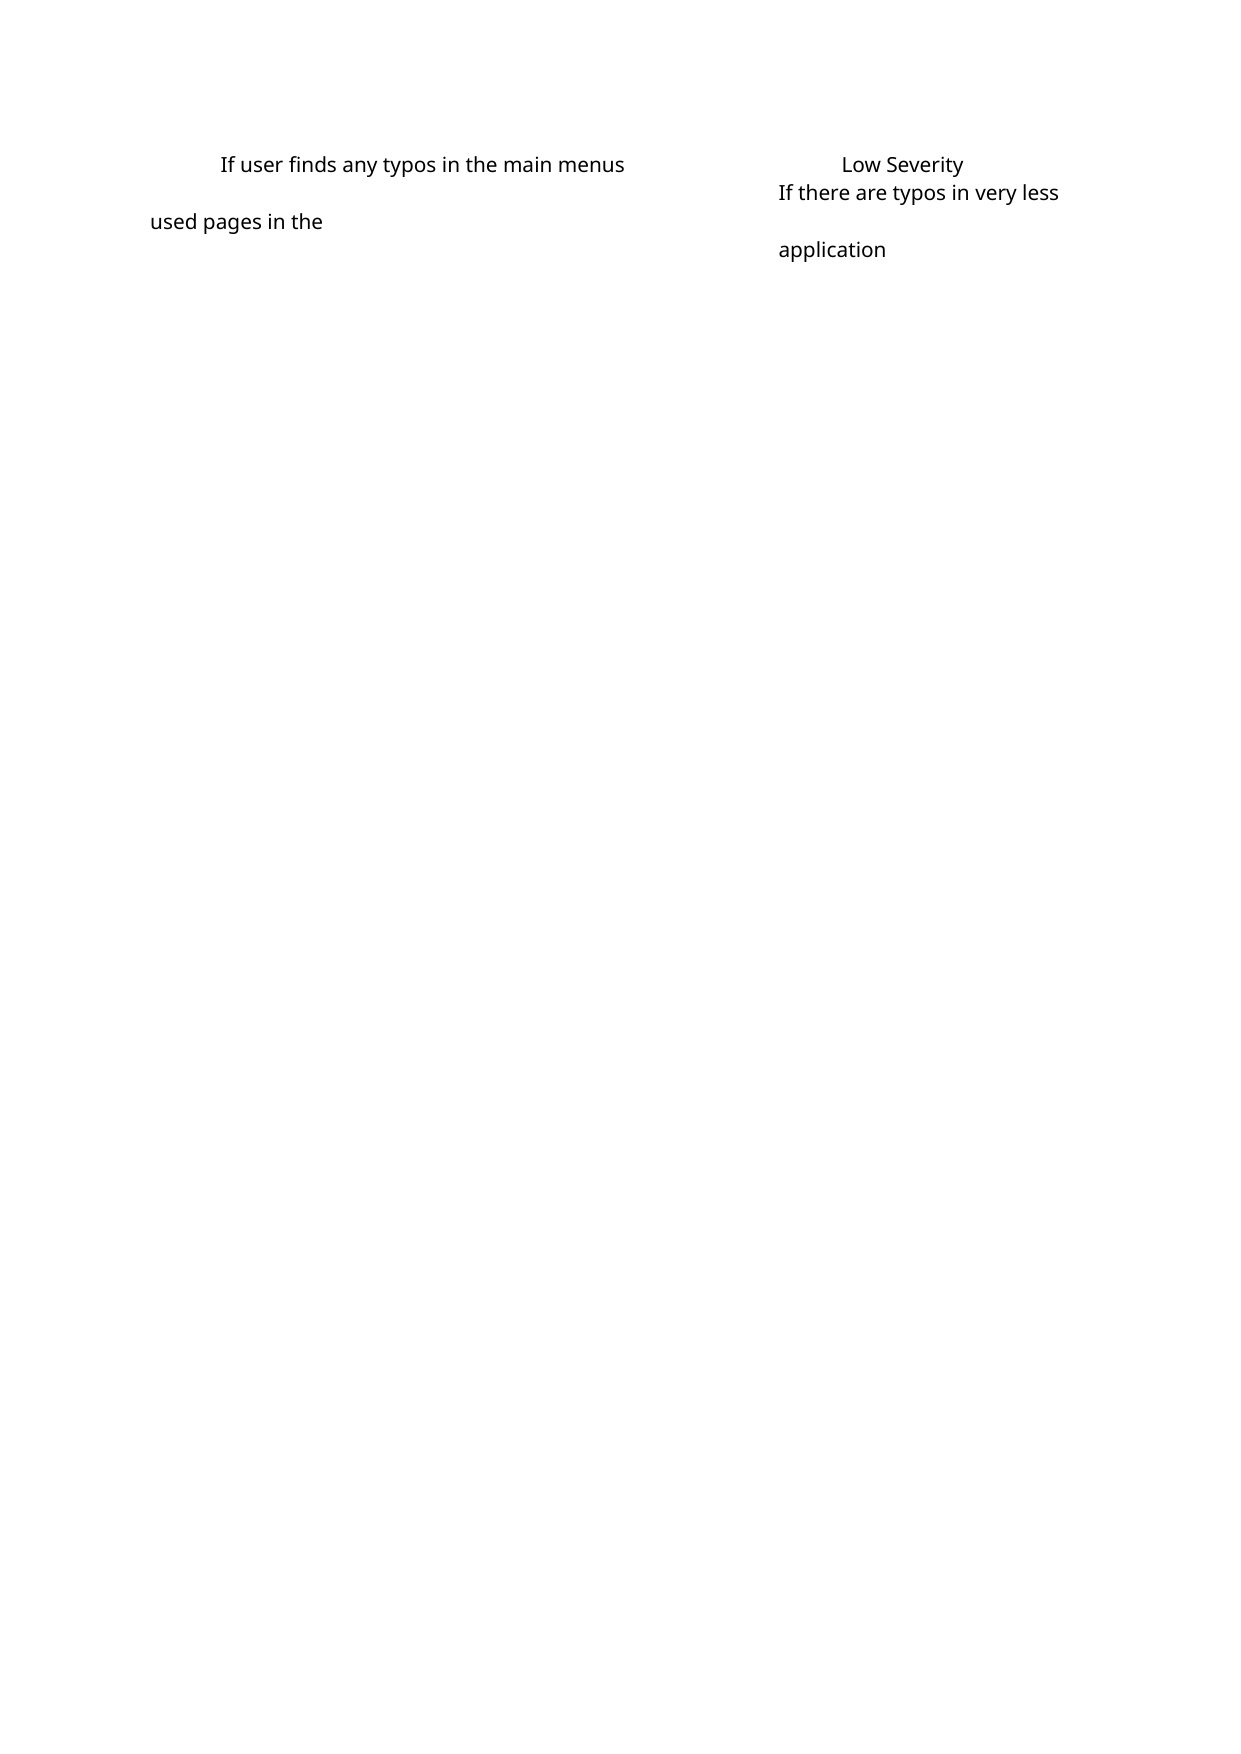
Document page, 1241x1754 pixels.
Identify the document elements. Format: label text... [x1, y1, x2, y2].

text If user finds any typos in the main menus Low Severity [150, 150, 1090, 178]
text If there are typos in very less used pages in the [150, 178, 1090, 235]
text application [150, 235, 1090, 264]
